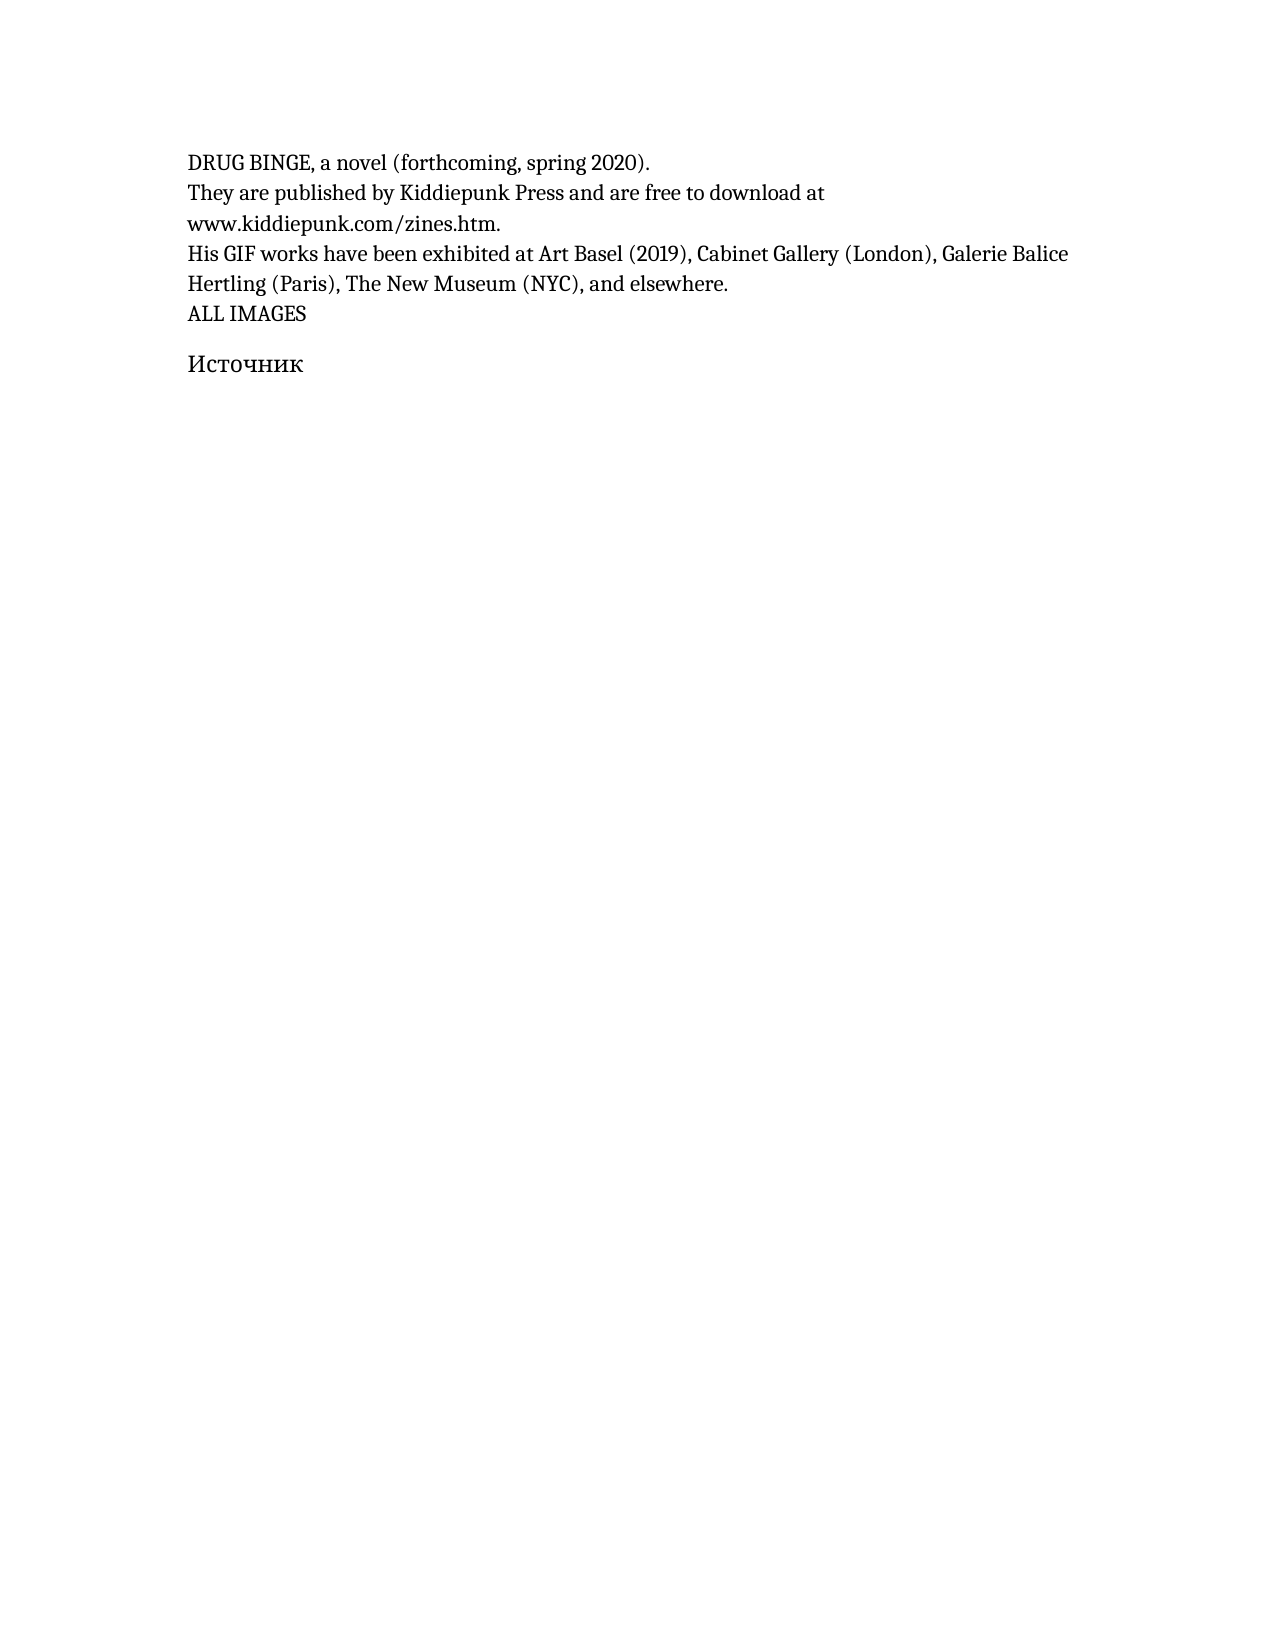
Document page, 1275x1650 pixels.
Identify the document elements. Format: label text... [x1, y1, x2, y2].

text Источник [187, 352, 1087, 378]
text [187, 150, 1087, 327]
